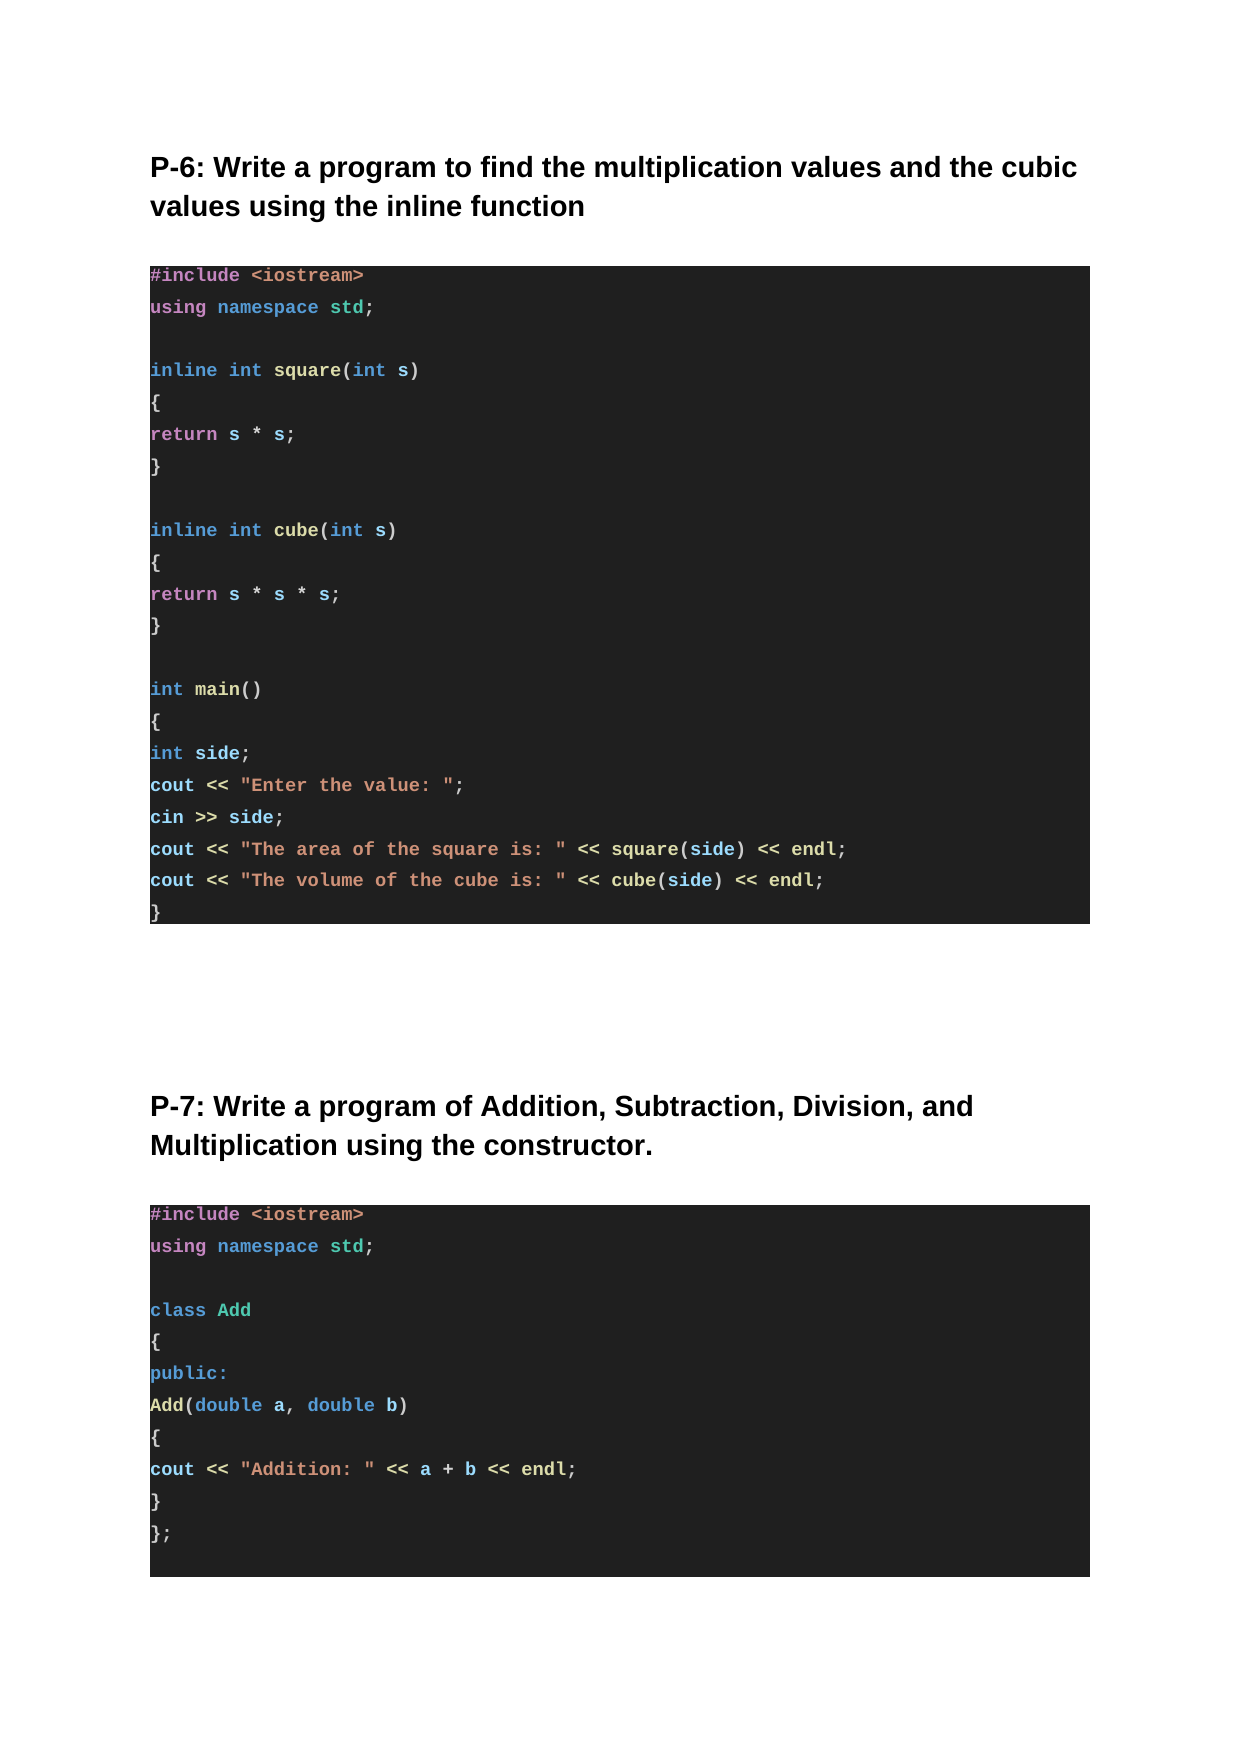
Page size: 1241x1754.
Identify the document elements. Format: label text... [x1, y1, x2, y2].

text } [150, 616, 1090, 637]
text cout << "Addition: " << a + b << endl; [150, 1460, 1090, 1481]
text #include <iostream> [150, 266, 1090, 287]
text int main() [150, 680, 1090, 701]
text return s * s * s; [150, 584, 1090, 606]
text cout << "Enter the value: "; [150, 776, 1090, 797]
text cout << "The area of the square is: " << square(side) << endl; [150, 839, 1090, 861]
text inline int cube(int s) [150, 521, 1090, 542]
text return s * s; [150, 425, 1090, 446]
text inline int square(int s) [150, 361, 1090, 382]
text { [150, 393, 1090, 414]
text cout << "The volume of the cube is: " << cube(side) << endl; [150, 871, 1090, 892]
text public: [150, 1364, 1090, 1385]
text using namespace std; [150, 297, 1090, 319]
text { [150, 1332, 1090, 1353]
text } [150, 903, 1090, 924]
text class Add [150, 1300, 1090, 1322]
text { [150, 1428, 1090, 1449]
text Add(double a, double b) [150, 1396, 1090, 1417]
text cin >> side; [150, 807, 1090, 829]
text #include <iostream> [150, 1205, 1090, 1226]
text int side; [150, 744, 1090, 765]
text } [150, 1492, 1090, 1513]
text using namespace std; [150, 1237, 1090, 1258]
text P-6: Write a program to find the multiplication values and the cubic values using the inline function [150, 150, 1090, 222]
text } [150, 457, 1090, 478]
text P-7: Write a program of Addition, Subtraction, Division, and Multiplication using the constructor. [150, 1089, 1090, 1161]
text { [150, 712, 1090, 733]
text { [150, 552, 1090, 574]
text }; [150, 1523, 1090, 1545]
